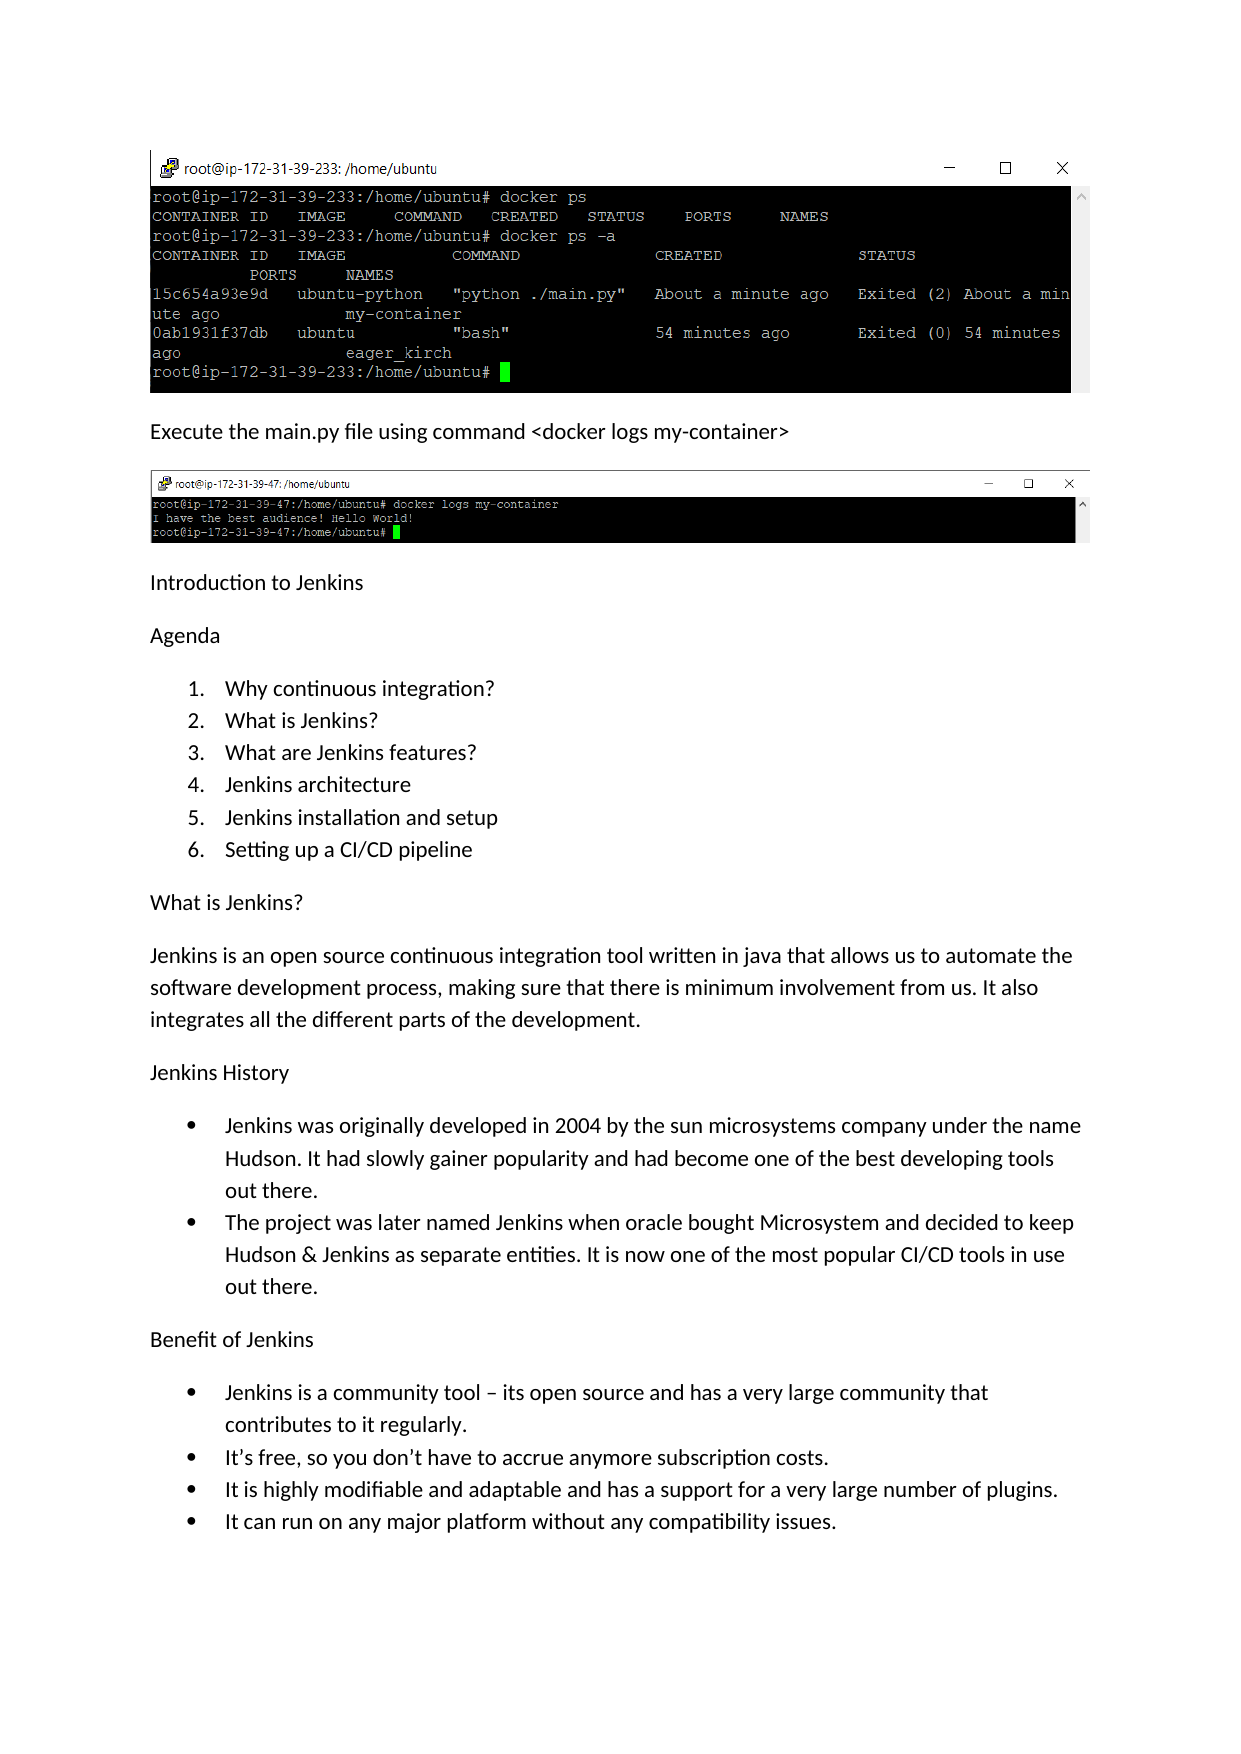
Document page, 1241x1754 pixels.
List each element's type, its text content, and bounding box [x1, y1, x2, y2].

text Jenkins is an open source continuous integration tool written in java that allows us to automate the software development process, making sure that there is minimum involvement from us. It also integrates all the different parts of the development. [150, 941, 1090, 1033]
picture [150, 470, 1090, 543]
text Execute the main.py file using command <docker logs my-container> [150, 417, 1090, 446]
picture [150, 150, 1090, 393]
text Jenkins History [150, 1058, 1090, 1086]
list Jenkins installation and setup [187, 803, 1090, 831]
list What is Jenkins? [187, 706, 1090, 734]
list Jenkins is a community tool – its open source and has a very large community that contributes to it regularly. [187, 1378, 1090, 1439]
text Introduction to Jenkins [150, 568, 1090, 596]
list Jenkins architecture [187, 771, 1090, 799]
list It can run on any major platform without any compatibility issues. [187, 1507, 1090, 1535]
list Jenkins was originally developed in 2004 by the sun microsystems company under the name Hudson. It had slowly gainer popularity and had become one of the best developing tools out there. [187, 1111, 1090, 1204]
list Why continuous integration? [187, 674, 1090, 702]
text Agenda [150, 621, 1090, 649]
text What is Jenkins? [150, 888, 1090, 916]
list Setting up a CI/CD pipeline [187, 835, 1090, 863]
list What are Jenkins features? [187, 738, 1090, 766]
list It’s free, so you don’t have to accrue anymore subscription costs. [187, 1443, 1090, 1471]
list The project was later named Jenkins when oracle bought Microsystem and decided to keep Hudson & Jenkins as separate entities. It is now one of the most popular CI/CD tools in use out there. [187, 1208, 1090, 1300]
text Benefit of Jenkins [150, 1325, 1090, 1353]
list It is highly modifiable and adaptable and has a support for a very large number of plugins. [187, 1475, 1090, 1503]
